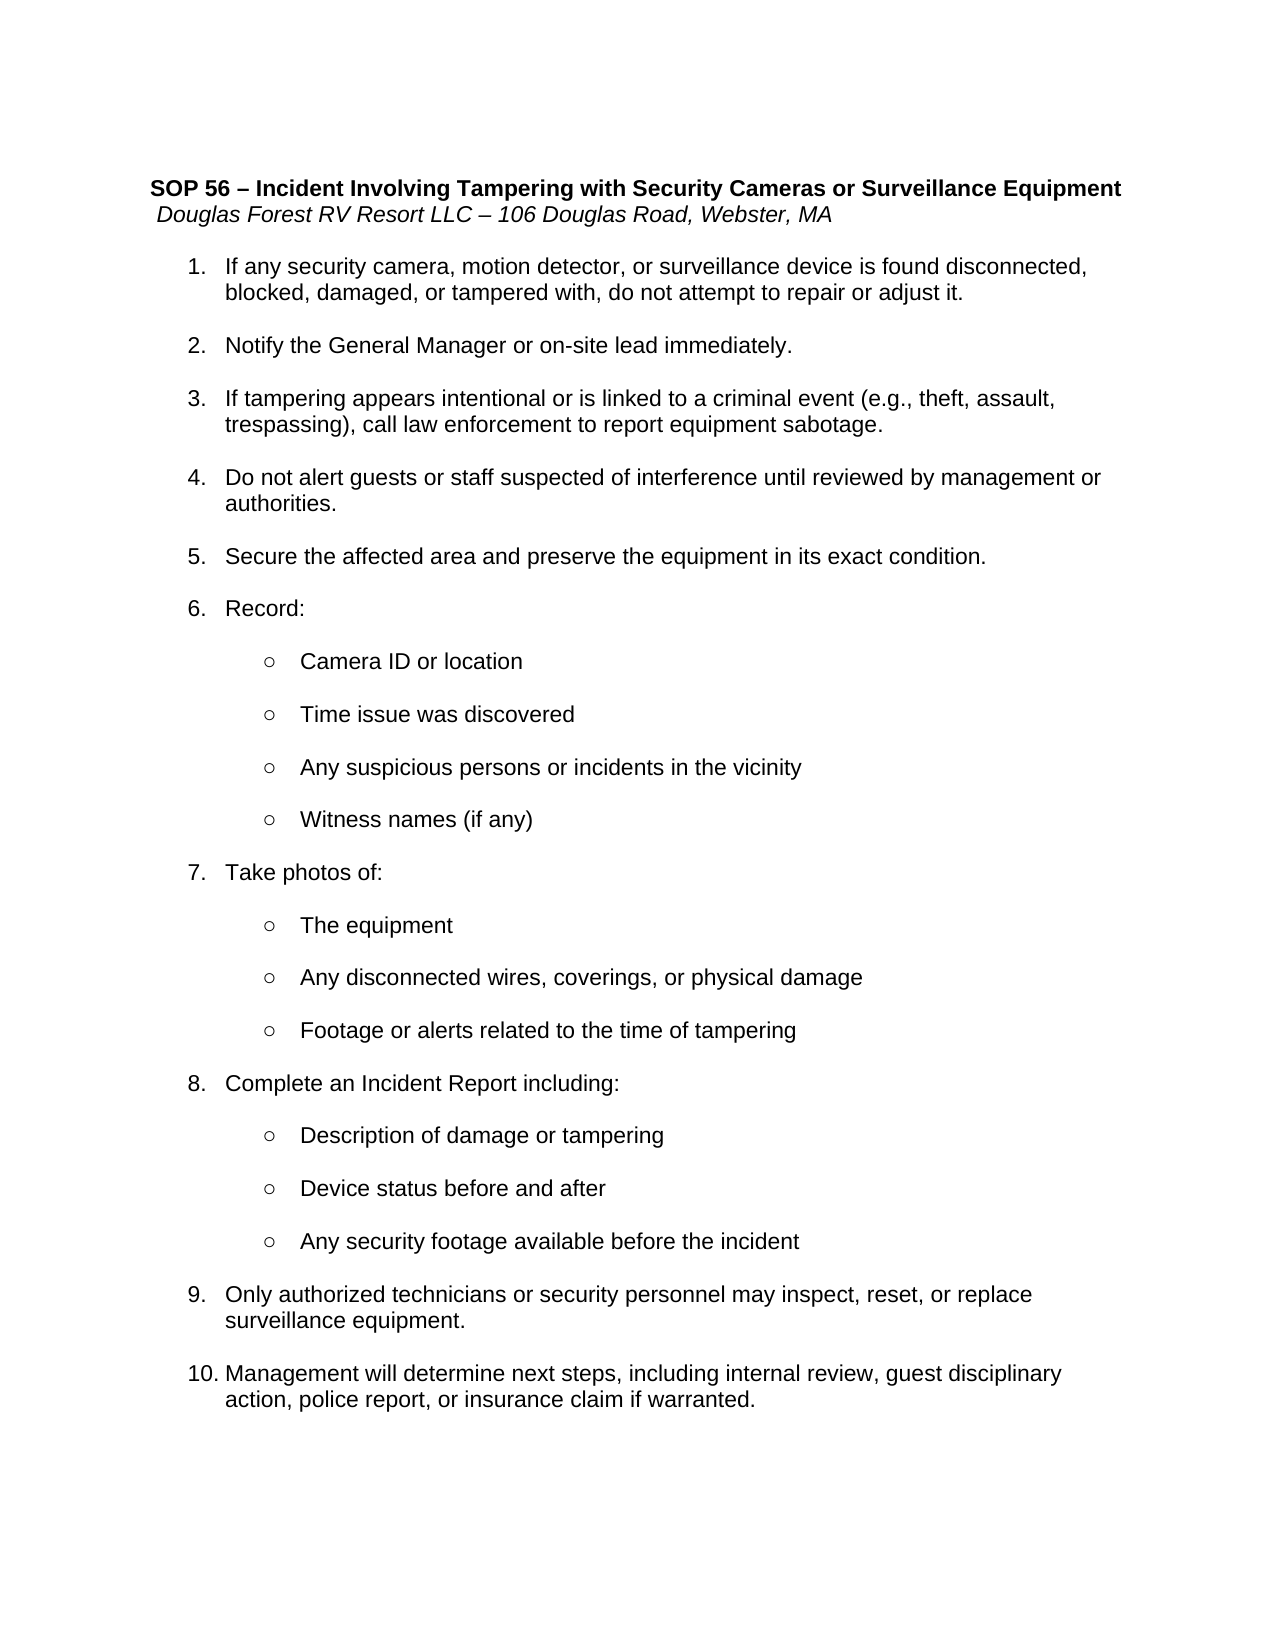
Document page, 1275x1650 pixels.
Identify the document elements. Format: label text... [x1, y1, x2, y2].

text SOP 56 – Incident Involving Tampering with Security Cameras or Surveillance Equipment Douglas Forest RV Resort LLC – 106 Douglas Road, Webster, MA [150, 175, 1125, 228]
list The equipment [262, 912, 1125, 964]
list Any security footage available before the incident [262, 1228, 1125, 1281]
list Complete an Incident Report including: [187, 1070, 1125, 1122]
list Take photos of: [187, 859, 1125, 912]
list Secure the affected area and preserve the equipment in its exact condition. [187, 543, 1125, 595]
list Witness names (if any) [262, 806, 1125, 859]
list Time issue was discovered [262, 701, 1125, 753]
list If any security camera, motion detector, or surveillance device is found disconnected, blocked, damaged, or tampered with, do not attempt to repair or adjust it. [187, 253, 1125, 332]
list Do not alert guests or staff suspected of interference until reviewed by management or authorities. [187, 463, 1125, 543]
list Any disconnected wires, coverings, or physical damage [262, 964, 1125, 1017]
list Footage or alerts related to the time of tampering [262, 1017, 1125, 1070]
list If tampering appears intentional or is linked to a criminal event (e.g., theft, assault, trespassing), call law enforcement to report equipment sabotage. [187, 384, 1125, 463]
list Any suspicious persons or incidents in the vicinity [262, 753, 1125, 806]
list Device status before and after [262, 1175, 1125, 1228]
list Record: [187, 595, 1125, 648]
list Only authorized technicians or security personnel may inspect, reset, or replace surveillance equipment. [187, 1281, 1125, 1359]
list Camera ID or location [262, 648, 1125, 701]
list Notify the General Manager or on-site lead immediately. [187, 332, 1125, 384]
list Description of damage or tampering [262, 1122, 1125, 1175]
list Management will determine next steps, including internal review, guest disciplinary action, police report, or insurance claim if warranted. [187, 1359, 1125, 1439]
